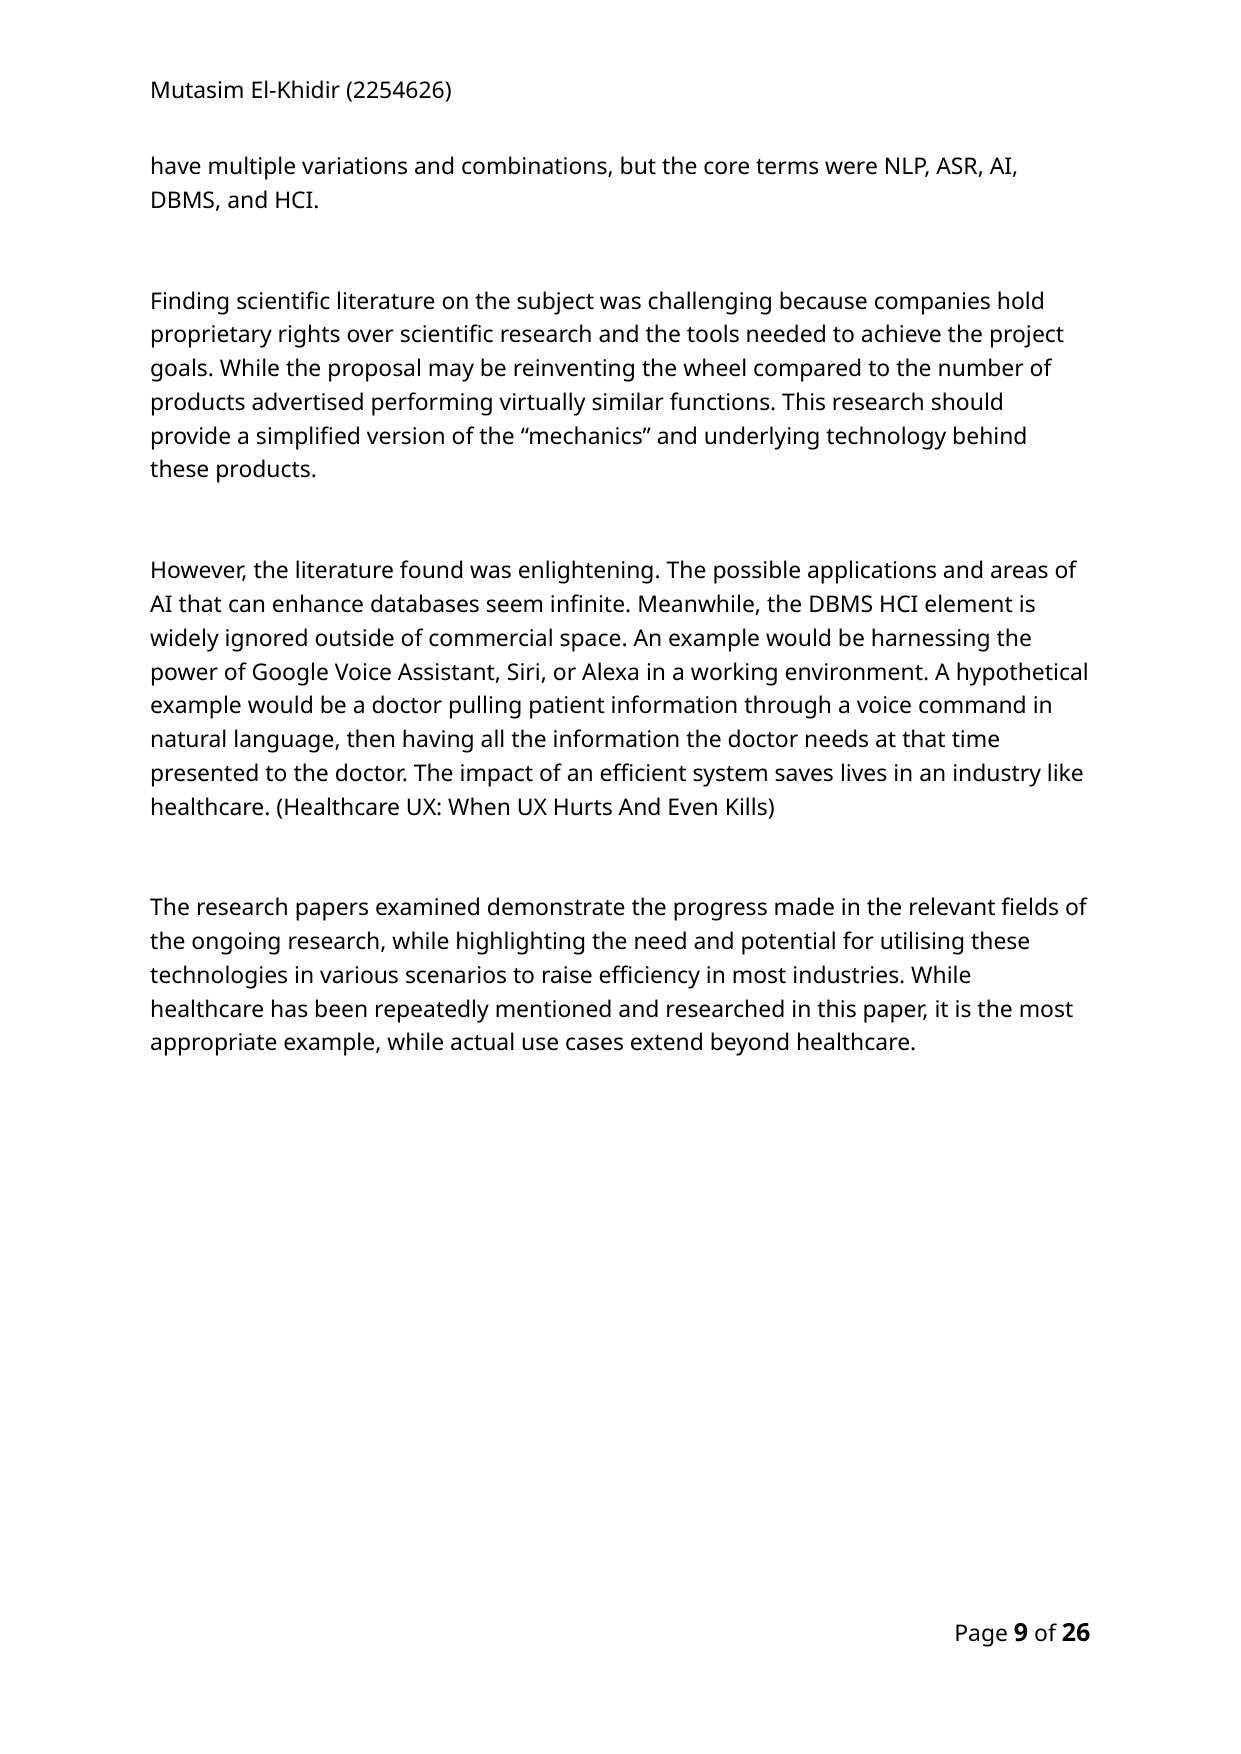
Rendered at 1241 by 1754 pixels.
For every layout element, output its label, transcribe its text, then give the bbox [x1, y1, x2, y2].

text However, the literature found was enlightening. The possible applications and areas of AI that can enhance databases seem infinite. Meanwhile, the DBMS HCI element is widely ignored outside of commercial space. An example would be harnessing the power of Google Voice Assistant, Siri, or Alexa in a working environment. A hypothetical example would be a doctor pulling patient information through a voice command in natural language, then having all the information the doctor needs at that time presented to the doctor. The impact of an efficient system saves lives in an industry like healthcare. (Healthcare UX: When UX Hurts And Even Kills) [150, 554, 1090, 822]
text Finding scientific literature on the subject was challenging because companies hold proprietary rights over scientific research and the tools needed to achieve the project goals. While the proposal may be reinventing the wheel compared to the number of products advertised performing virtually similar functions. This research should provide a simplified version of the “mechanics” and underlying technology behind these products. [150, 284, 1090, 484]
text The research papers examined demonstrate the progress made in the relevant fields of the ongoing research, while highlighting the need and potential for utilising these technologies in various scenarios to raise efficiency in most industries. While healthcare has been repeatedly mentioned and researched in this paper, it is the most appropriate example, while actual use cases extend beyond healthcare. [150, 891, 1090, 1057]
